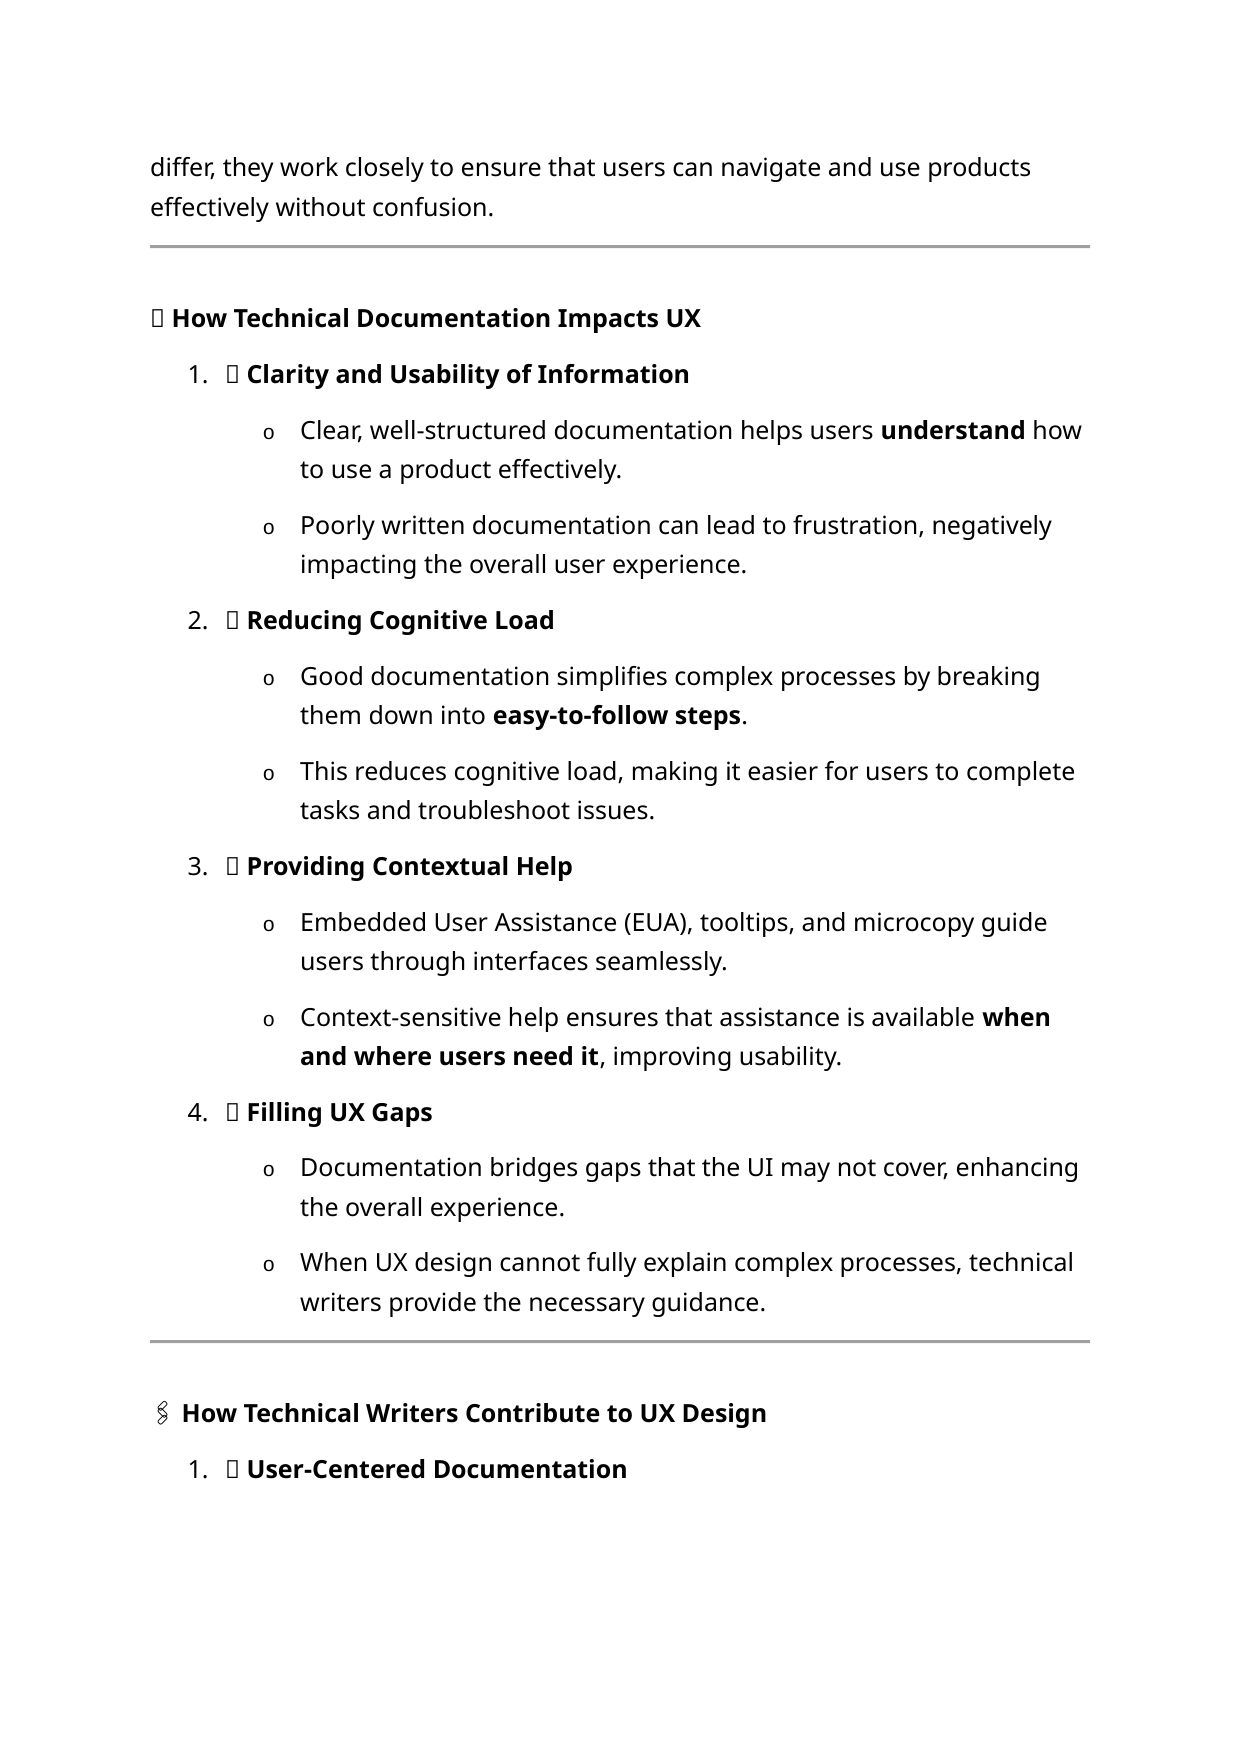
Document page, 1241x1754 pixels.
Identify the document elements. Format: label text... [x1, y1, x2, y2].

list 🎨 User-Centered Documentation [187, 1452, 1090, 1486]
list Context-sensitive help ensures that assistance is available when and where users need it, improving usability. [262, 999, 1090, 1072]
list ✅ Reducing Cognitive Load [187, 602, 1090, 637]
list ✅ Filling UX Gaps [187, 1094, 1090, 1128]
list Embedded User Assistance (EUA), tooltips, and microcopy guide users through interfaces seamlessly. [262, 904, 1090, 977]
list ✅ Providing Contextual Help [187, 848, 1090, 882]
list Poorly written documentation can lead to frustration, negatively impacting the overall user experience. [262, 507, 1090, 581]
list Clear, well-structured documentation helps users understand how to use a product effectively. [262, 412, 1090, 486]
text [150, 150, 1090, 223]
list Documentation bridges gaps that the UI may not cover, enhancing the overall experience. [262, 1150, 1090, 1223]
text 🎯 How Technical Documentation Impacts UX [150, 301, 1090, 335]
list This reduces cognitive load, making it easier for users to complete tasks and troubleshoot issues. [262, 753, 1090, 827]
list ✅ Clarity and Usability of Information [187, 357, 1090, 391]
list When UX design cannot fully explain complex processes, technical writers provide the necessary guidance. [262, 1245, 1090, 1318]
list Good documentation simplifies complex processes by breaking them down into easy-to-follow steps. [262, 658, 1090, 732]
text 🖇️ How Technical Writers Contribute to UX Design [150, 1396, 1090, 1430]
